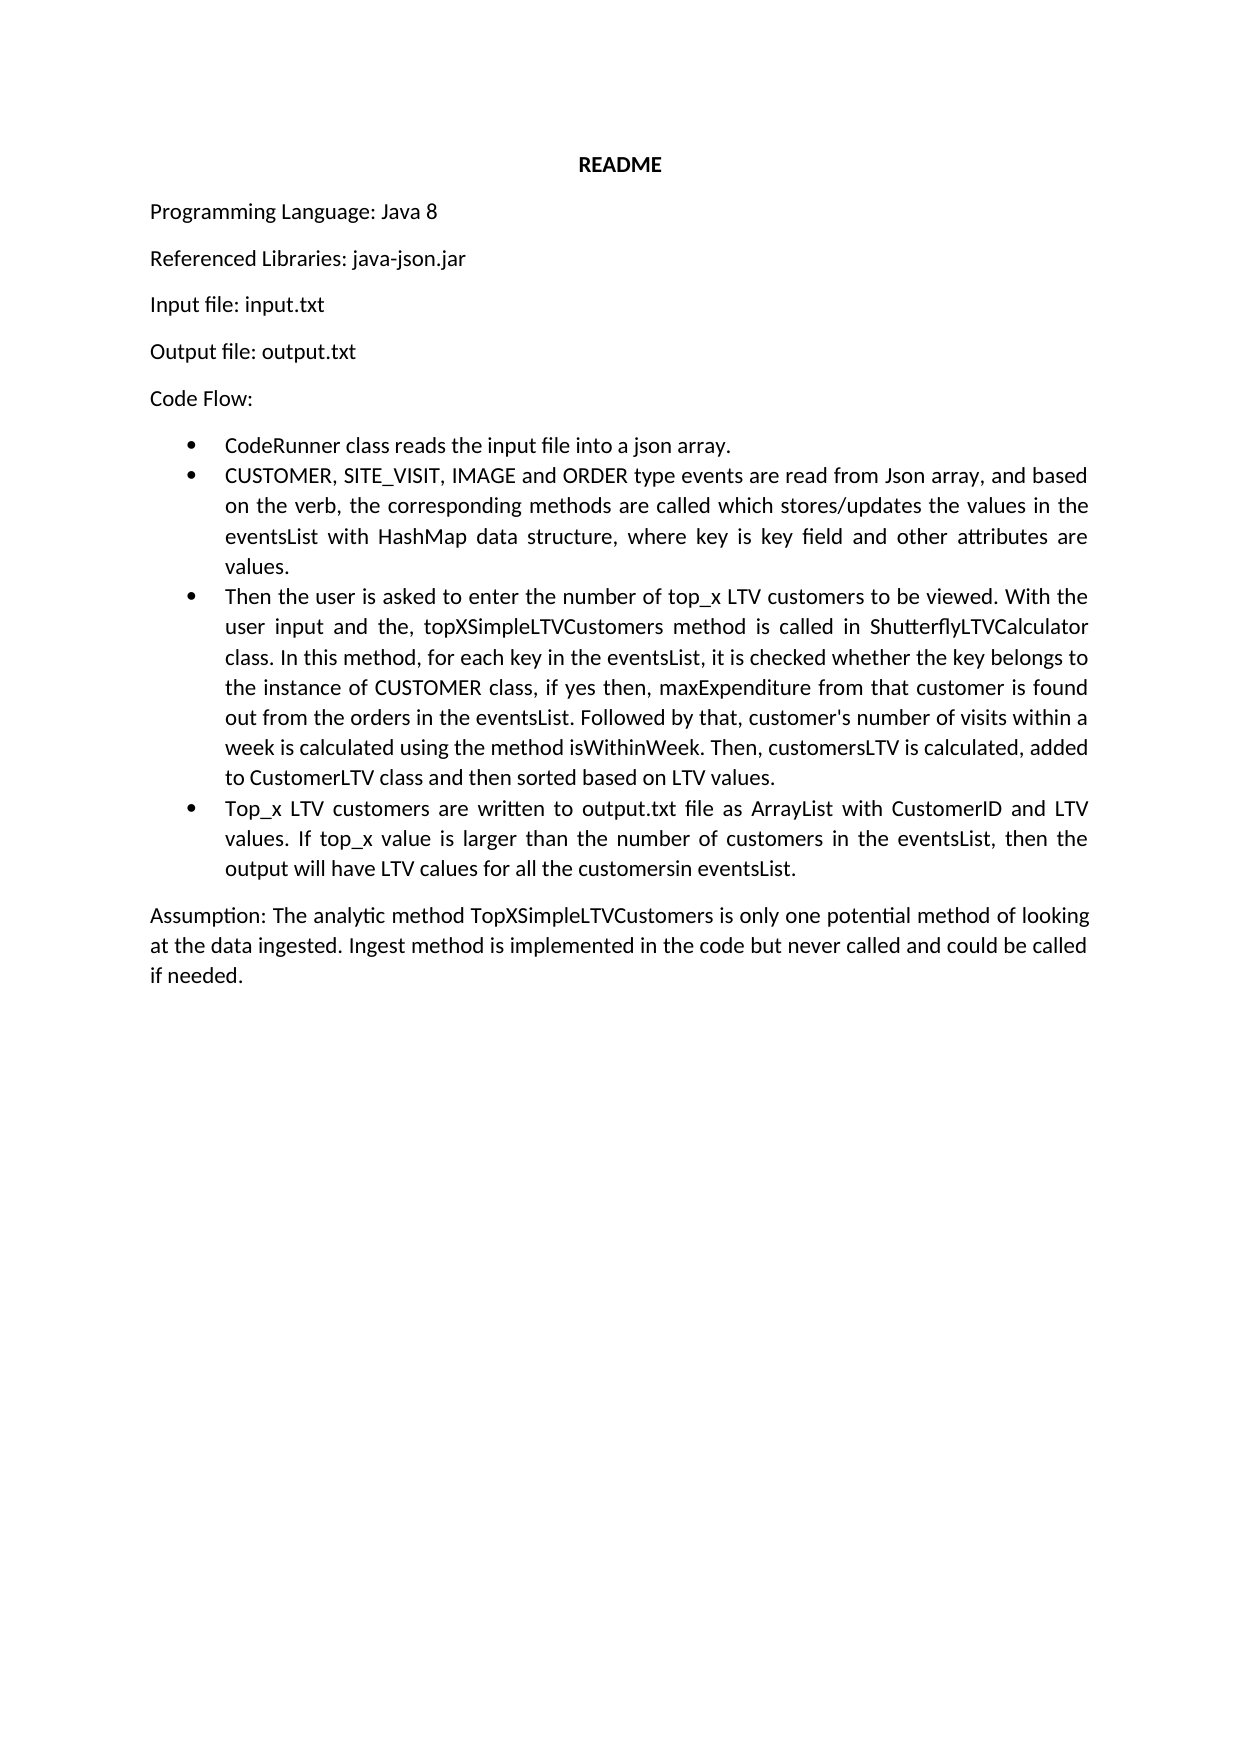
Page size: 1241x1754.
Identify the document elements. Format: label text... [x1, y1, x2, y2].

text Referenced Libraries: java-json.jar [150, 244, 1090, 272]
text Programming Language: Java 8 [150, 197, 1090, 225]
list CUSTOMER, SITE_VISIT, IMAGE and ORDER type events are read from Json array, and based on the verb, the corresponding methods are called which stores/updates the values in the eventsList with HashMap data structure, where key is key field and other attributes are values. [187, 461, 1090, 580]
text Assumption: The analytic method TopXSimpleLTVCustomers is only one potential method of looking at the data ingested. Ingest method is implemented in the code but never called and could be called if needed. [150, 901, 1090, 989]
text Output file: output.txt [150, 337, 1090, 366]
list CodeRunner class reads the input file into a json array. [187, 431, 1090, 459]
text Input file: input.txt [150, 291, 1090, 319]
list Top_x LTV customers are written to output.txt file as ArrayList with CustomerID and LTV values. If top_x value is larger than the number of customers in the eventsList, then the output will have LTV calues for all the customersin eventsList. [187, 794, 1090, 882]
text README [150, 150, 1090, 178]
list Then the user is asked to enter the number of top_x LTV customers to be viewed. With the user input and the, topXSimpleLTVCustomers method is called in ShutterflyLTVCalculator class. In this method, for each key in the eventsList, it is checked whether the key belongs to the instance of CUSTOMER class, if yes then, maxExpenditure from that customer is found out from the orders in the eventsList. Followed by that, customer's number of visits within a week is calculated using the method isWithinWeek. Then, customersLTV is calculated, added to CustomerLTV class and then sorted based on LTV values. [187, 582, 1090, 792]
text Code Flow: [150, 384, 1090, 412]
